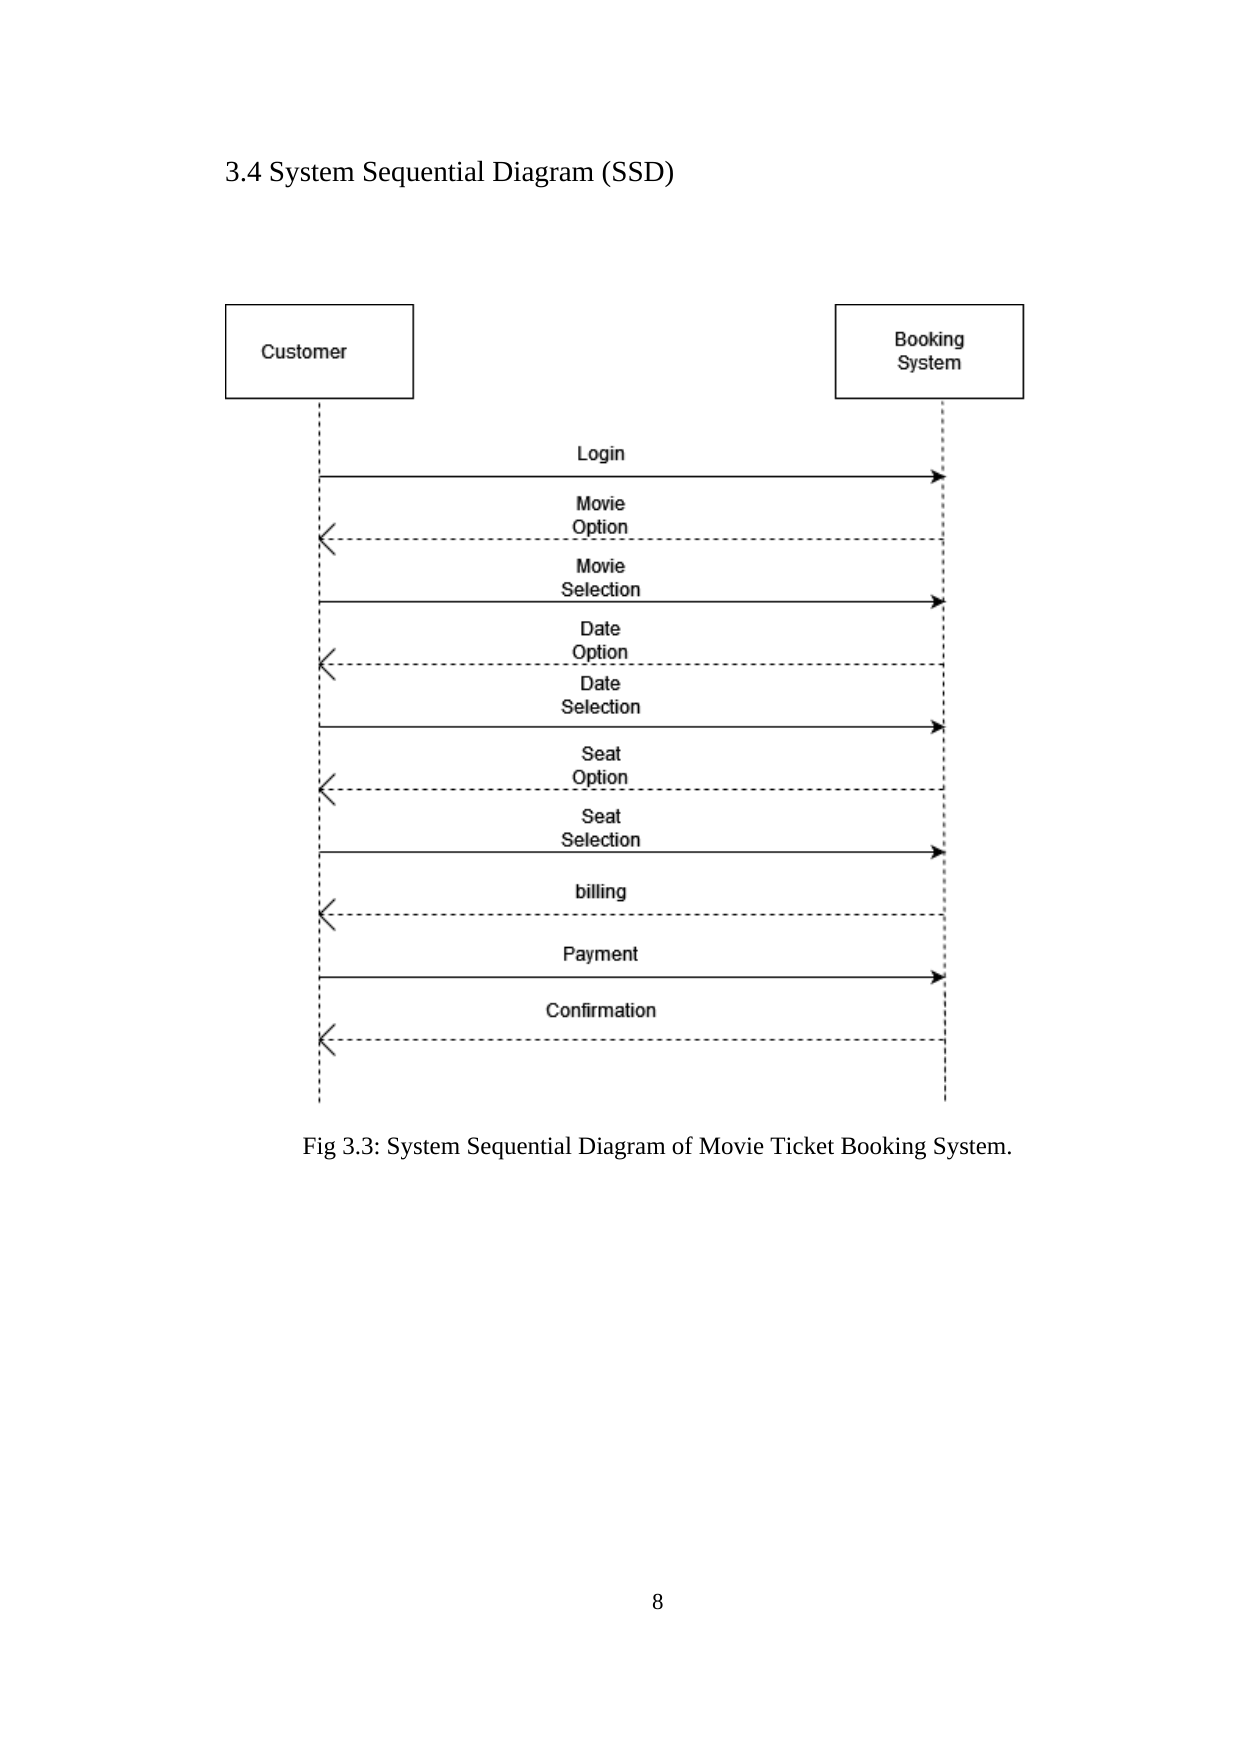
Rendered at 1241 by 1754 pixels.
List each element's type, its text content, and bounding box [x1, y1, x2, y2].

subtitle Fig 3.3: System Sequential Diagram of Movie Ticket Booking System. [225, 1131, 1090, 1159]
picture [225, 304, 1025, 1105]
subtitle 3.4 System Sequential Diagram (SSD) [225, 154, 1090, 188]
